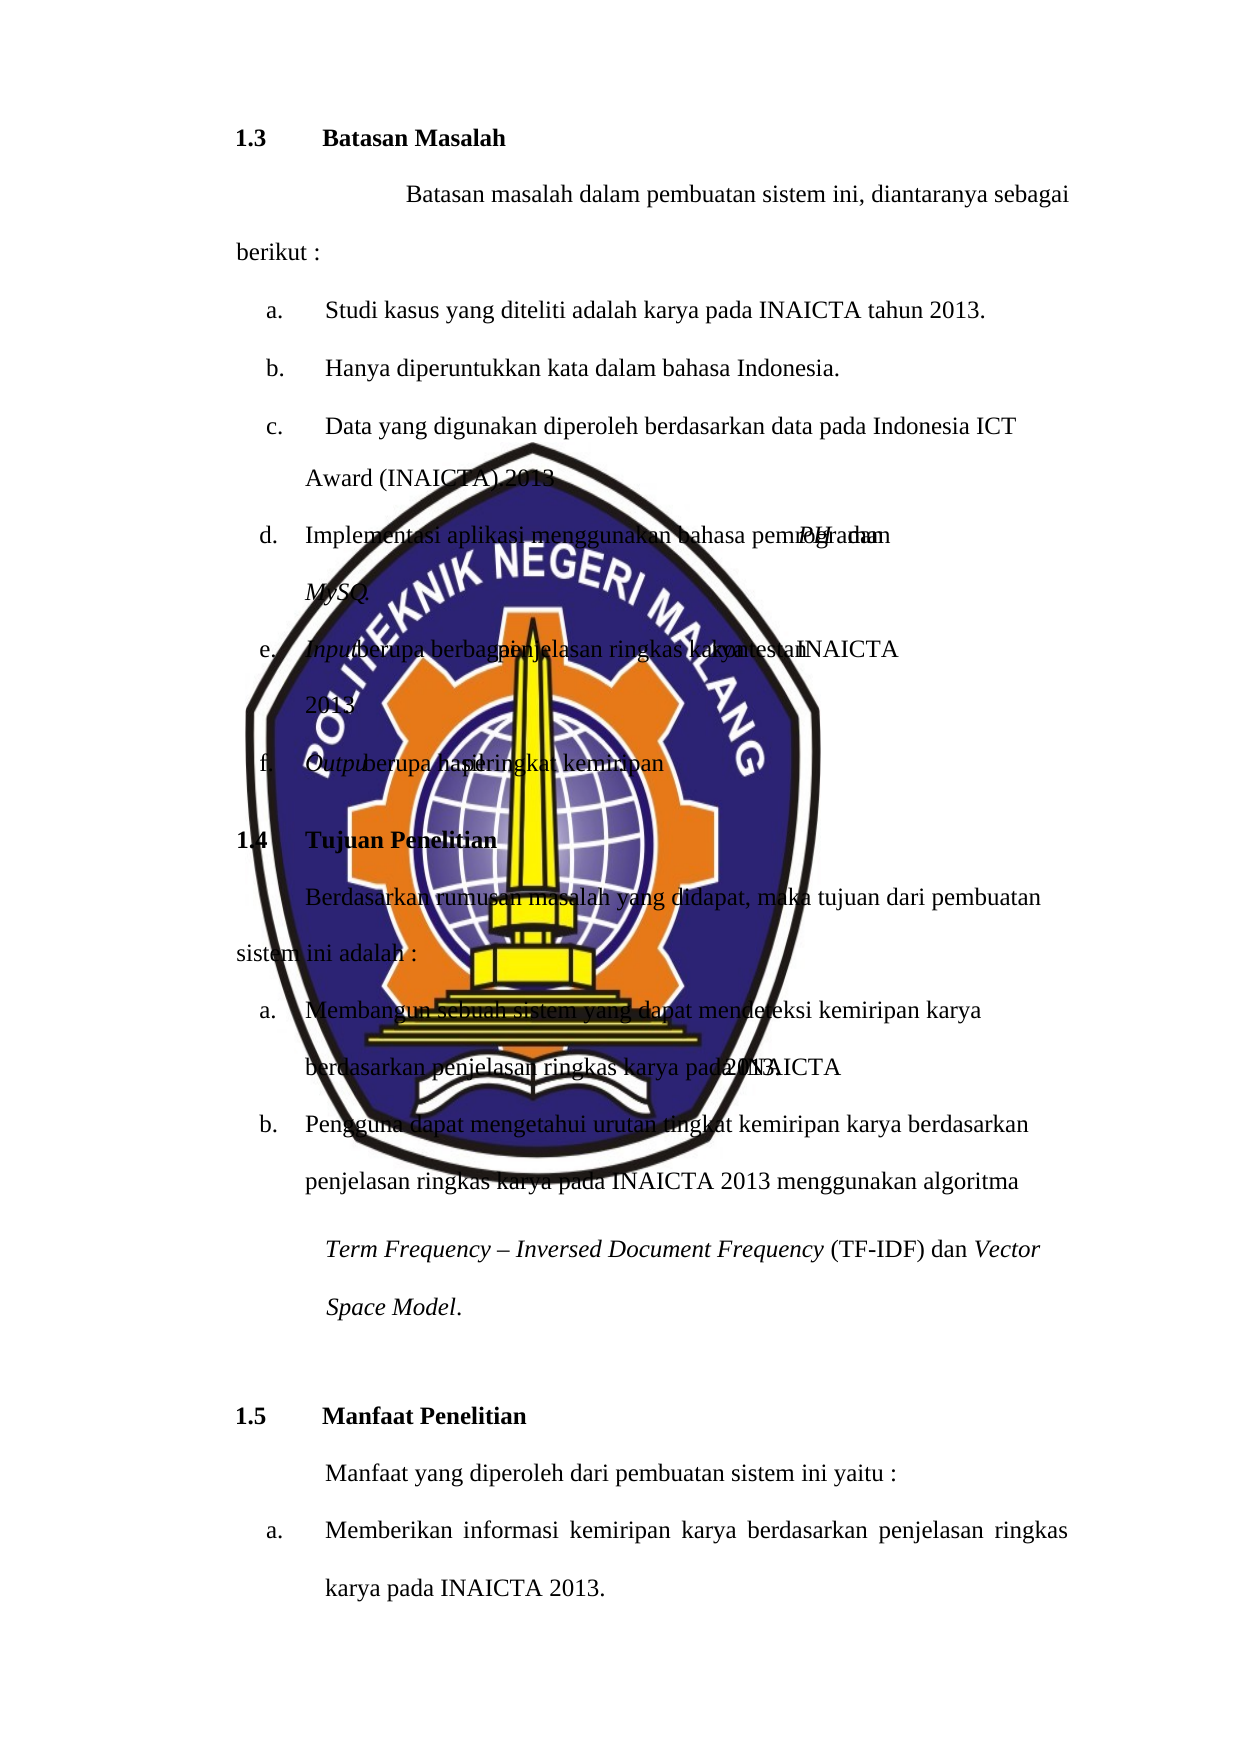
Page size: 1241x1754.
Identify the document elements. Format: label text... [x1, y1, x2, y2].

list Hanya diperuntukkan kata dalam bahasa Indonesia. [266, 353, 1068, 382]
text Manfaat yang diperoleh dari pembuatan sistem ini yaitu : [325, 1458, 1068, 1486]
subtitle 1.5 Manfaat Penelitian [235, 1401, 1063, 1429]
list Data yang digunakan diperoleh berdasarkan data pada Indonesia ICT [266, 411, 1068, 440]
subtitle 1.3 Batasan Masalah [235, 123, 1063, 151]
text Term Frequency – Inversed Document Frequency (TF-IDF) dan Vector Space Model. [325, 1234, 1068, 1320]
picture [245, 442, 821, 1185]
text berikut : [236, 237, 1068, 266]
list Memberikan informasi kemiripan karya berdasarkan penjelasan ringkas karya pada INAICTA 2013. [266, 1515, 1068, 1602]
text Batasan masalah dalam pembuatan sistem ini, diantaranya sebagai [236, 179, 1069, 208]
list Studi kasus yang diteliti adalah karya pada INAICTA tahun 2013. [266, 295, 1068, 324]
picture [623, 1175, 630, 1185]
